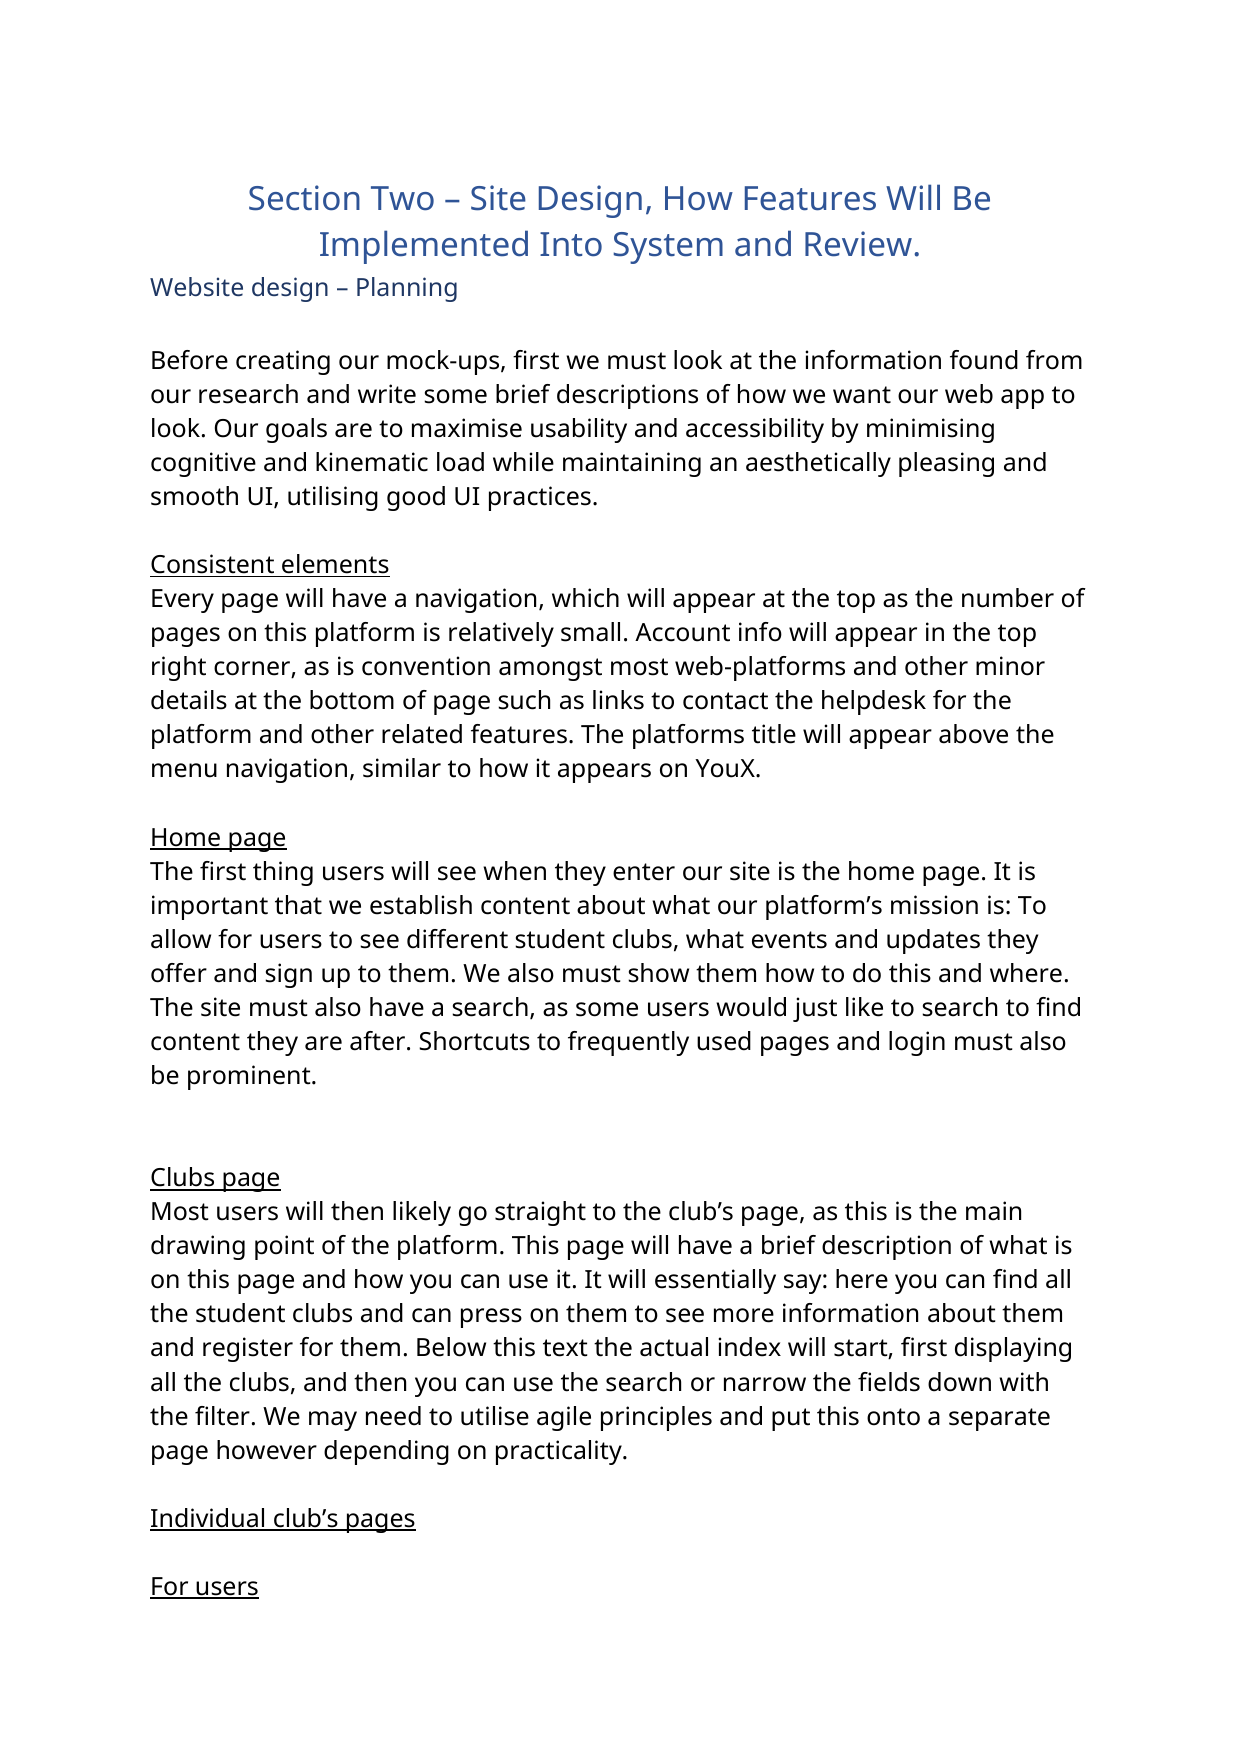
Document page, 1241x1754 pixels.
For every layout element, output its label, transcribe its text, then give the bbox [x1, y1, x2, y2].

text Clubs page [150, 1160, 1090, 1194]
text The first thing users will see when they enter our site is the home page. It is important that we establish content about what our platform’s mission is: To allow for users to see different student clubs, what events and updates they offer and sign up to them. We also must show them how to do this and where. The site must also have a search, as some users would just like to search to find content they are after. Shortcuts to frequently used pages and login must also be prominent. [150, 853, 1090, 1092]
text Every page will have a navigation, which will appear at the top as the number of pages on this platform is relatively small. Account info will appear in the top right corner, as is convention amongst most web-platforms and other minor details at the bottom of page such as links to contact the helpdesk for the platform and other related features. The platforms title will appear above the menu navigation, similar to how it appears on YouX. [150, 581, 1090, 785]
text Before creating our mock-ups, first we must look at the information found from our research and write some brief descriptions of how we want our web app to look. Our goals are to maximise usability and accessibility by minimising cognitive and kinematic load while maintaining an aesthetically pleasing and smooth UI, utilising good UI practices. [150, 342, 1090, 513]
text For users [150, 1568, 1090, 1603]
text Consistent elements [150, 547, 1090, 581]
text Most users will then likely go straight to the club’s page, as this is the main drawing point of the platform. This page will have a brief description of what is on this page and how you can use it. It will essentially say: here you can find all the student clubs and can press on them to see more information about them and register for them. Below this text the actual index will start, first displaying all the clubs, and then you can use the search or narrow the fields down with the filter. We may need to utilise agile principles and put this onto a separate page however depending on practicality. [150, 1194, 1090, 1466]
text Home page [150, 819, 1090, 853]
subtitle Section Two – Site Design, How Features Will Be Implemented Into System and Review. [150, 175, 1090, 266]
text Individual club’s pages [150, 1500, 1090, 1534]
subtitle Website design – Planning [150, 270, 1090, 304]
